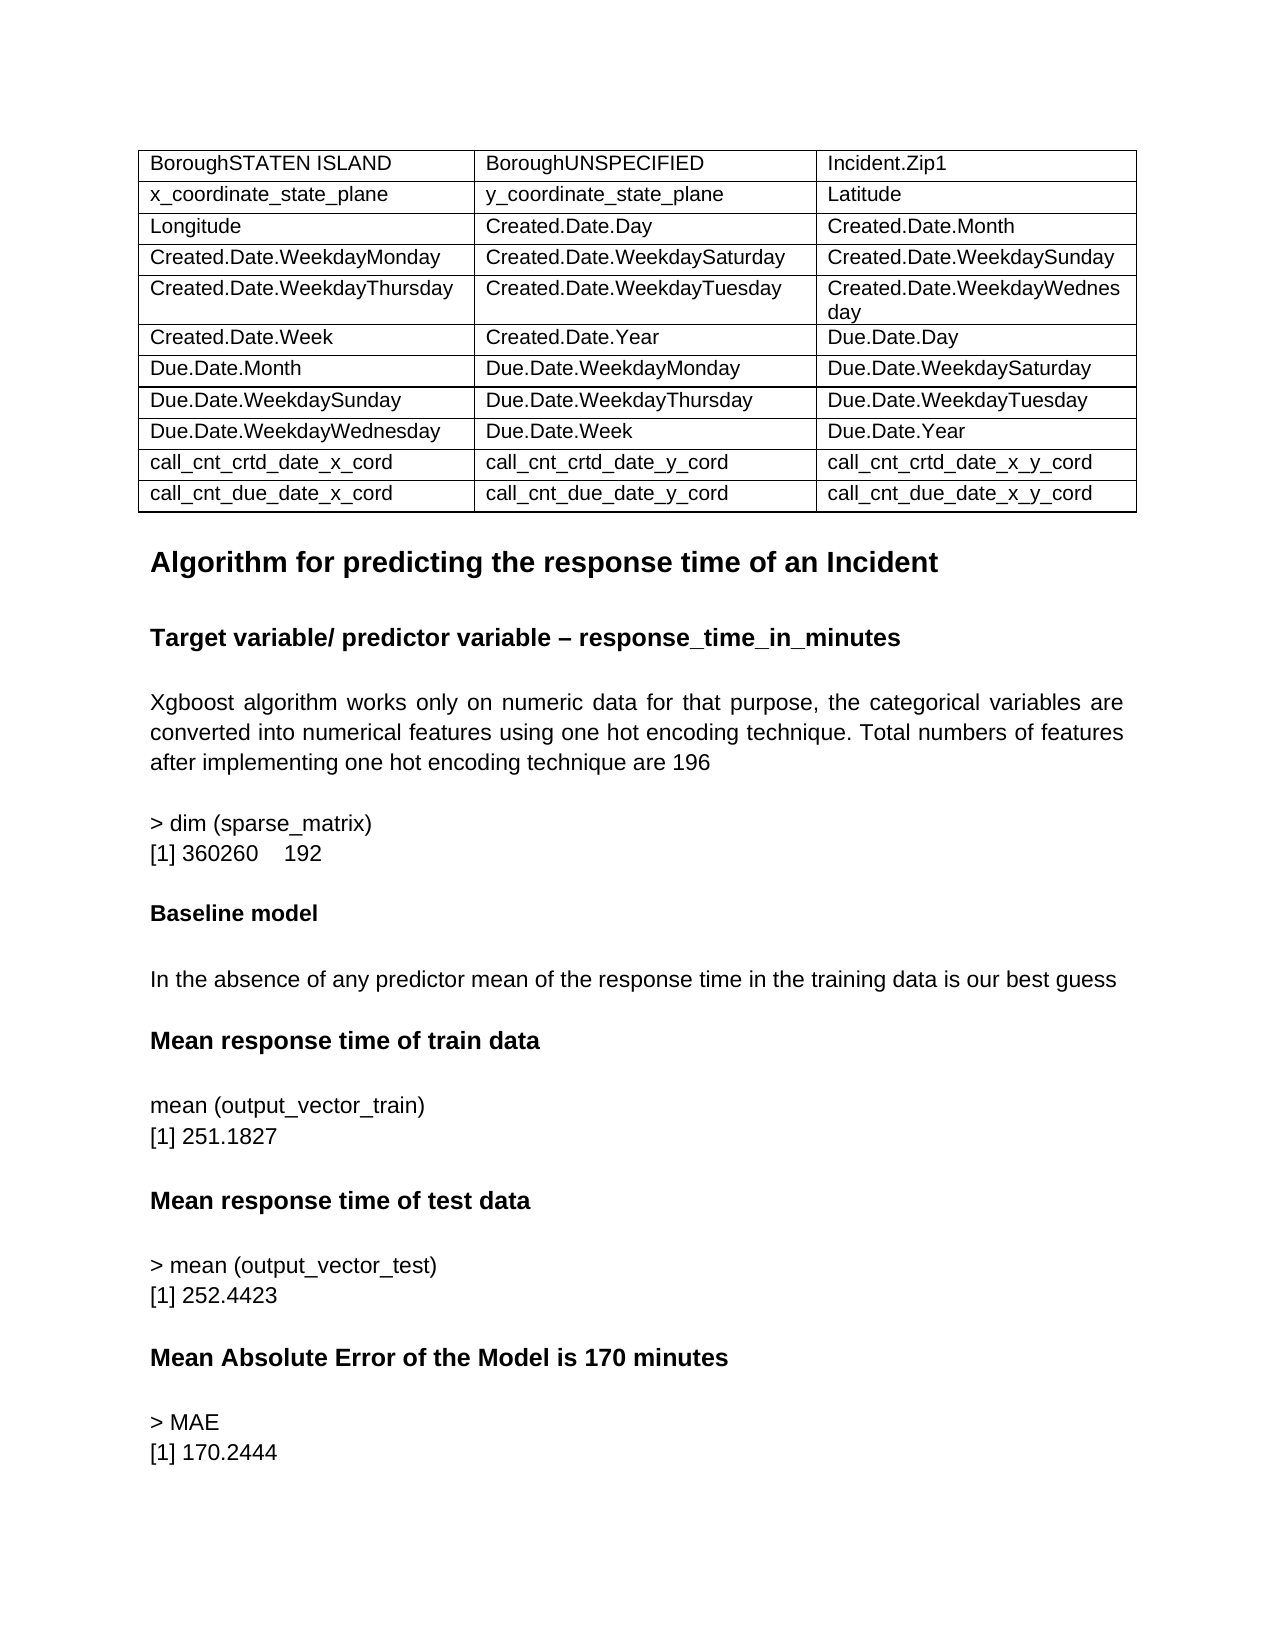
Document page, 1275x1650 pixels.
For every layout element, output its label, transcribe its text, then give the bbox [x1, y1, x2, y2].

table_cell Due.Date.Week [475, 419, 816, 449]
text mean (output_vector_train) [150, 1092, 1125, 1119]
text [1] 252.4423 [150, 1282, 1125, 1308]
table_cell Due.Date.WeekdaySunday [139, 388, 474, 418]
table_cell x_coordinate_state_plane [139, 182, 474, 212]
table_cell Created.Date.WeekdayWednesday [817, 276, 1136, 324]
table_cell Created.Date.Month [817, 214, 1136, 244]
table_cell BoroughUNSPECIFIED [475, 151, 816, 181]
table_cell Created.Date.WeekdayTuesday [475, 276, 816, 324]
table_cell call_cnt_crtd_date_x_cord [139, 450, 474, 480]
text Mean response time of train data [150, 1026, 1125, 1055]
table_cell Due.Date.WeekdayWednesday [139, 419, 474, 449]
table_cell Longitude [139, 214, 474, 244]
table_cell Due.Date.WeekdaySaturday [817, 356, 1136, 386]
table_cell call_cnt_crtd_date_x_y_cord [817, 450, 1136, 480]
table_cell Created.Date.WeekdayThursday [139, 276, 474, 324]
table_cell Created.Date.WeekdayMonday [139, 245, 474, 275]
table_cell call_cnt_crtd_date_y_cord [475, 450, 816, 480]
table_cell Created.Date.WeekdaySaturday [475, 245, 816, 275]
text Mean Absolute Error of the Model is 170 minutes [150, 1342, 1125, 1371]
table_cell Created.Date.Year [475, 325, 816, 355]
table_cell Due.Date.WeekdayTuesday [817, 388, 1136, 418]
text [1] 360260 192 [150, 840, 1125, 866]
table_cell Due.Date.WeekdayThursday [475, 388, 816, 418]
table_cell y_coordinate_state_plane [475, 182, 816, 212]
text Baseline model [150, 900, 1125, 926]
table_cell Created.Date.Week [139, 325, 474, 355]
text > mean (output_vector_test) [150, 1252, 1125, 1278]
text [1] 170.2444 [150, 1439, 1125, 1465]
text [1] 251.1827 [150, 1123, 1125, 1149]
table_cell call_cnt_due_date_y_cord [475, 481, 816, 511]
table_cell Due.Date.Month [139, 356, 474, 386]
text > dim (sparse_matrix) [150, 809, 1125, 836]
table_cell Created.Date.WeekdaySunday [817, 245, 1136, 275]
text Algorithm for predicting the response time of an Incident [150, 546, 1125, 579]
text Target variable/ predictor variable – response_time_in_minutes [150, 623, 1125, 651]
text > MAE [150, 1408, 1125, 1435]
text Mean response time of test data [150, 1186, 1125, 1214]
table_cell BoroughSTATEN ISLAND [139, 151, 474, 181]
table_cell Due.Date.Day [817, 325, 1136, 355]
table_cell Created.Date.Day [475, 214, 816, 244]
text Xgboost algorithm works only on numeric data for that purpose, the categorical variables are converted into numerical features using one hot encoding technique. Total numbers of features after implementing one hot encoding technique are 196 [150, 689, 1125, 775]
text In the absence of any predictor mean of the response time in the training data is our best guess [150, 966, 1125, 992]
table_cell Incident.Zip1 [817, 151, 1136, 181]
table_cell call_cnt_due_date_x_cord [139, 481, 474, 511]
table_cell Latitude [817, 182, 1136, 212]
table_cell call_cnt_due_date_x_y_cord [817, 481, 1136, 511]
table_cell Due.Date.WeekdayMonday [475, 356, 816, 386]
table_cell Due.Date.Year [817, 419, 1136, 449]
